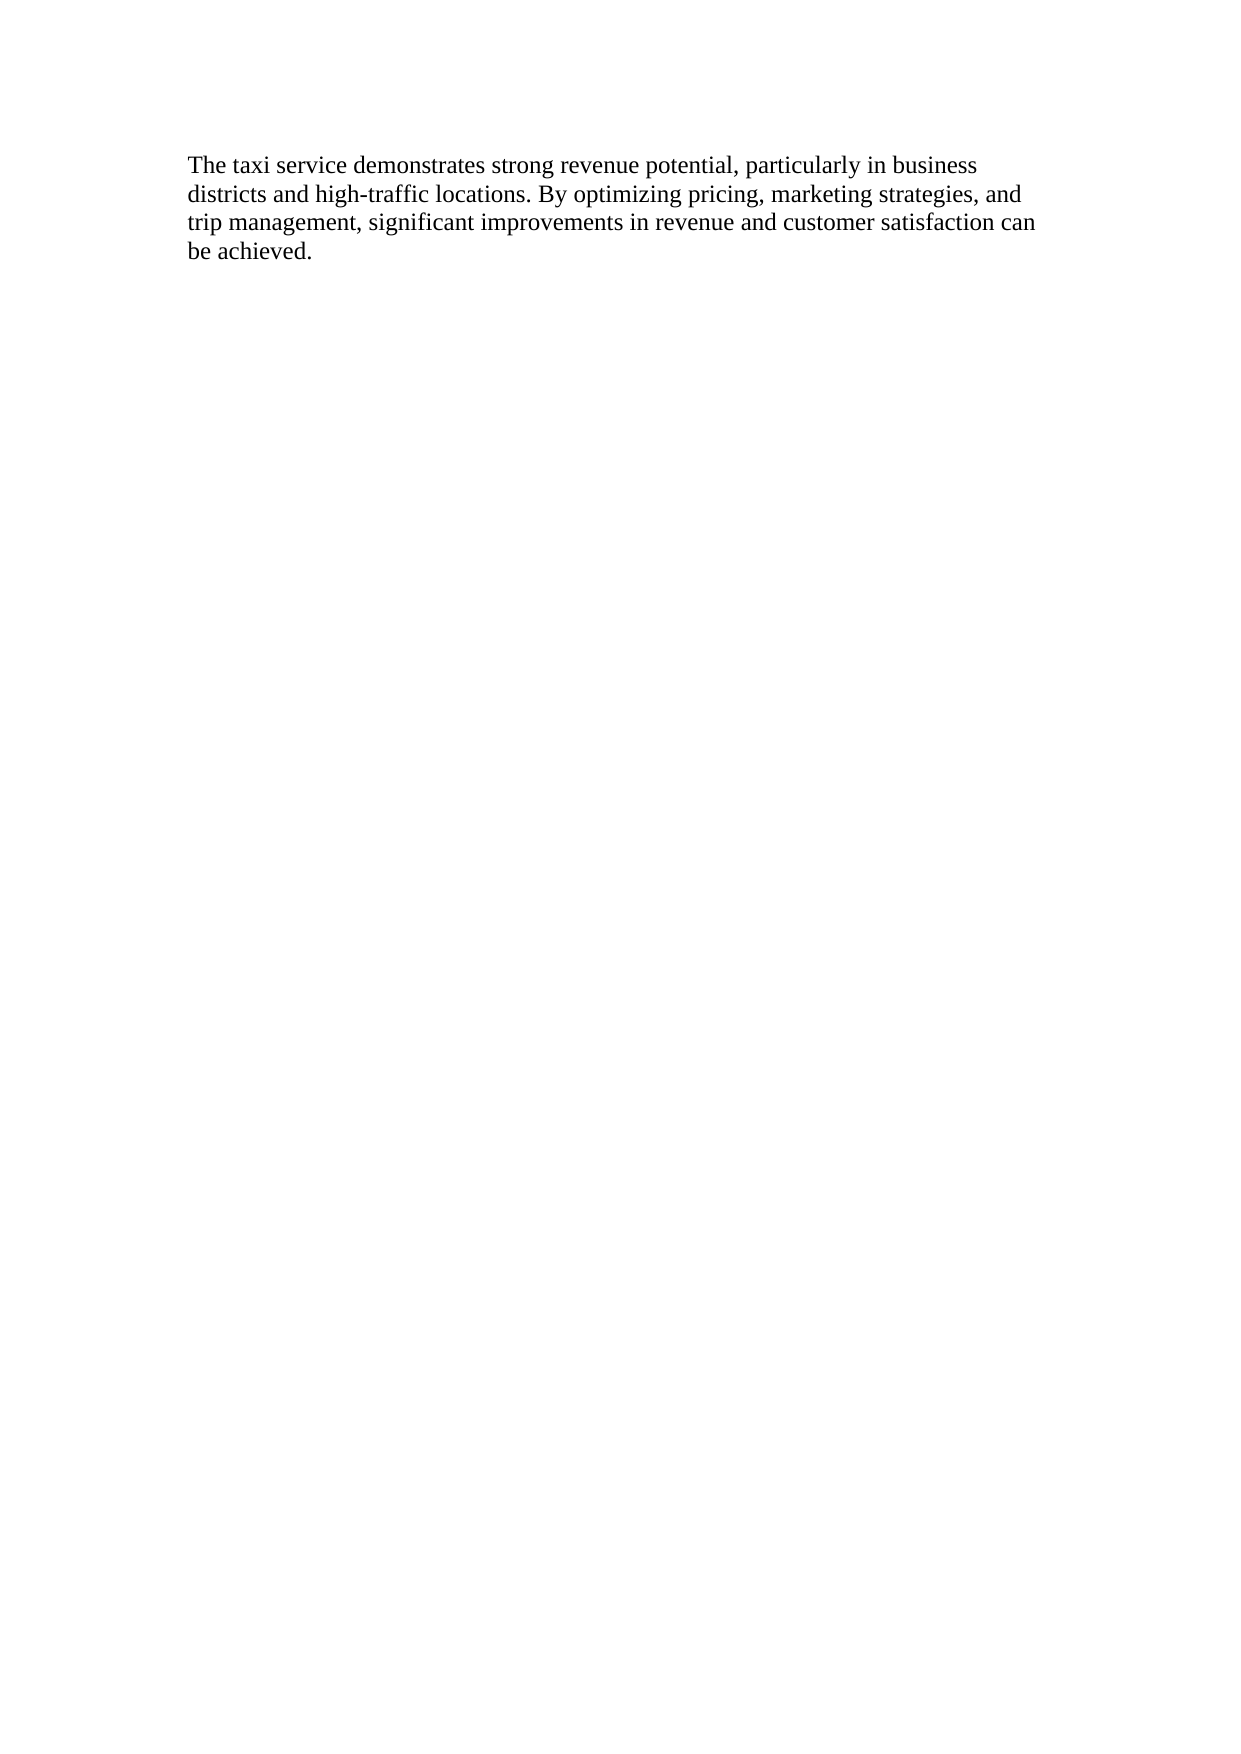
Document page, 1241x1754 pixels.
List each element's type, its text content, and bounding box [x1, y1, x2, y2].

text The taxi service demonstrates strong revenue potential, particularly in business districts and high-traffic locations. By optimizing pricing, marketing strategies, and trip management, significant improvements in revenue and customer satisfaction can be achieved. [187, 150, 1053, 265]
